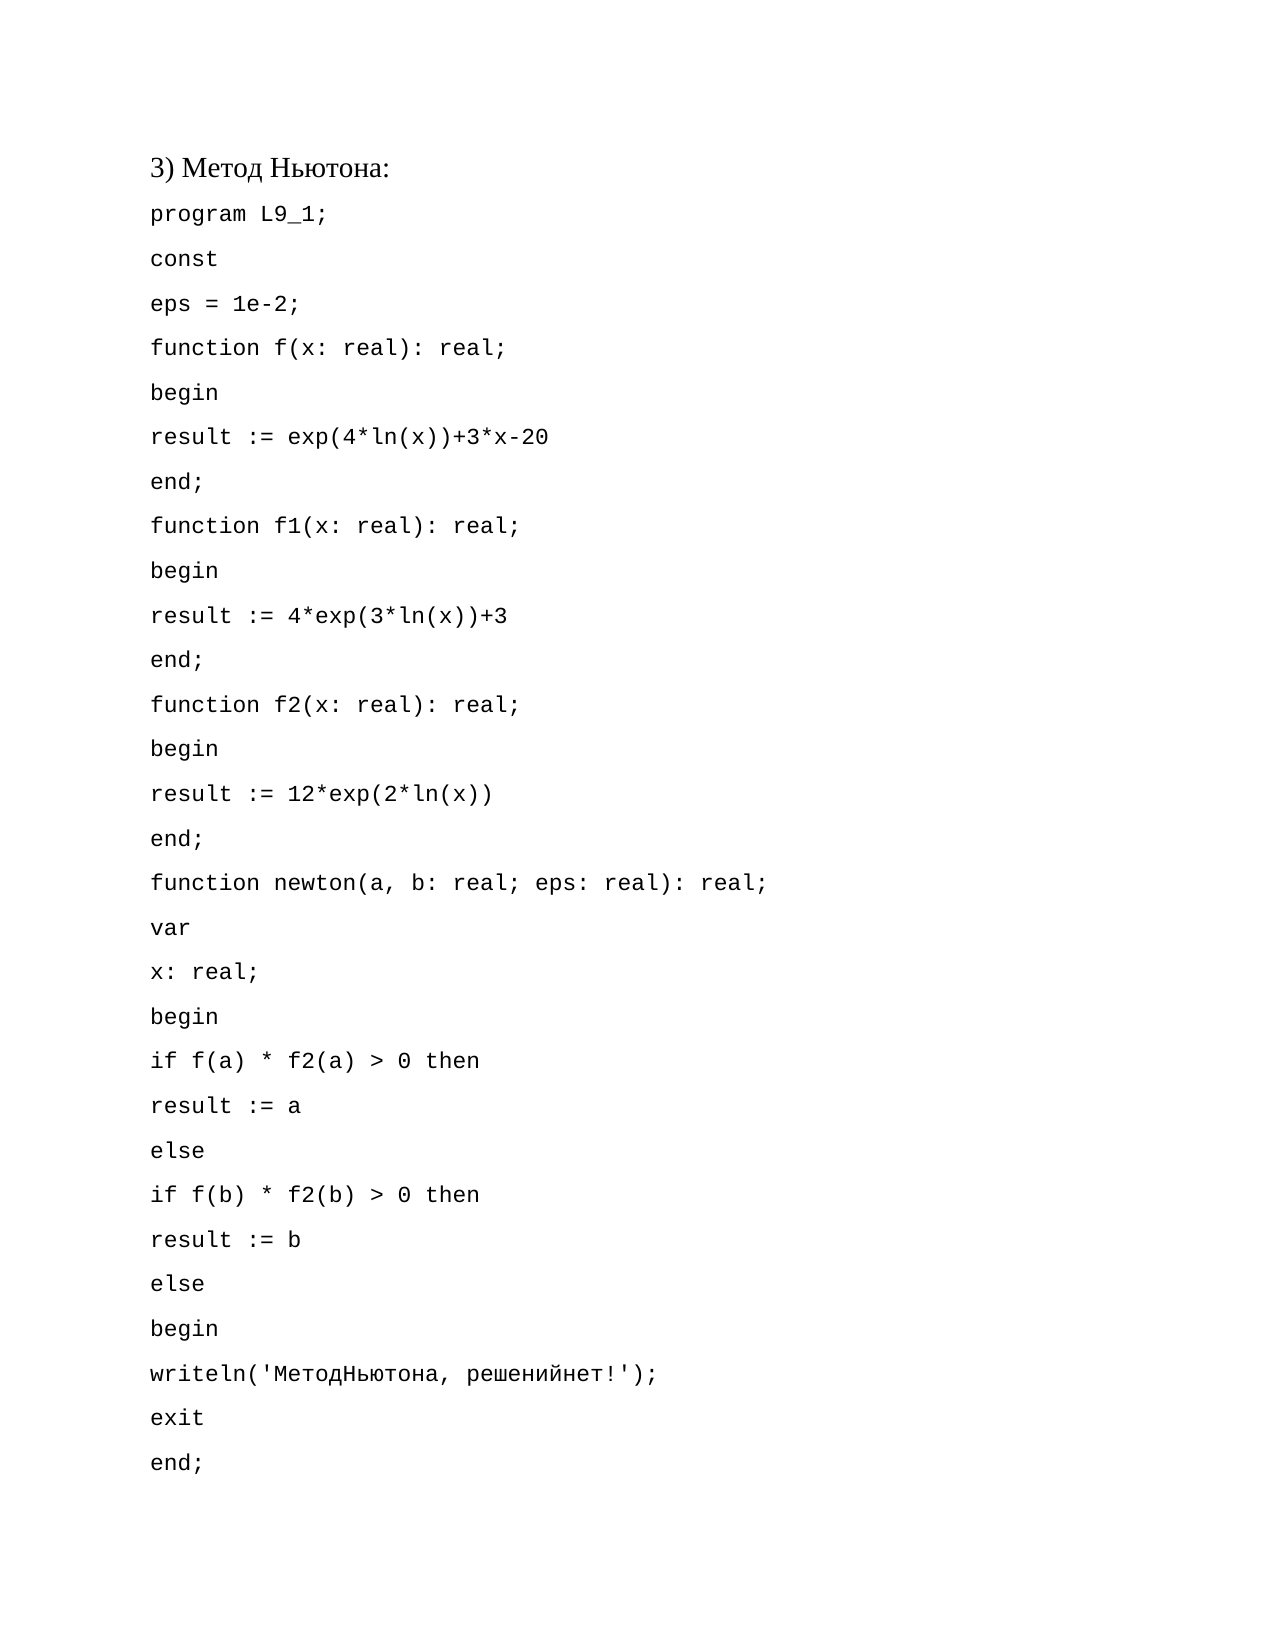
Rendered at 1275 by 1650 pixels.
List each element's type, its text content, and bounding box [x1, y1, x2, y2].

text function f1(x: real): real; [150, 515, 1125, 541]
text result := a [150, 1094, 1125, 1120]
text const [150, 247, 1125, 273]
text if f(a) * f2(a) > 0 then [150, 1050, 1125, 1076]
text result := 4*exp(3*ln(x))+3 [150, 604, 1125, 630]
text result := exp(4*ln(x))+3*x-20 [150, 426, 1125, 452]
text var [150, 916, 1125, 942]
text writeln('МетодНьютона, решенийнет!'); [150, 1362, 1125, 1388]
text result := 12*exp(2*ln(x)) [150, 782, 1125, 808]
text program L9_1; [150, 203, 1125, 229]
text end; [150, 827, 1125, 853]
text begin [150, 559, 1125, 585]
text end; [150, 1451, 1125, 1477]
text function f(x: real): real; [150, 337, 1125, 362]
text if f(b) * f2(b) > 0 then [150, 1184, 1125, 1209]
text else [150, 1139, 1125, 1165]
text function newton(a, b: real; eps: real): real; [150, 872, 1125, 897]
text exit [150, 1407, 1125, 1432]
text function f2(x: real): real; [150, 693, 1125, 719]
text else [150, 1273, 1125, 1299]
text eps = 1e-2; [150, 292, 1125, 318]
text 3) Метод Ньютона: [150, 150, 1125, 183]
text begin [150, 1005, 1125, 1031]
text end; [150, 470, 1125, 496]
text begin [150, 1317, 1125, 1343]
text result := b [150, 1228, 1125, 1254]
text x: real; [150, 961, 1125, 987]
text end; [150, 649, 1125, 674]
text begin [150, 381, 1125, 407]
text begin [150, 738, 1125, 764]
